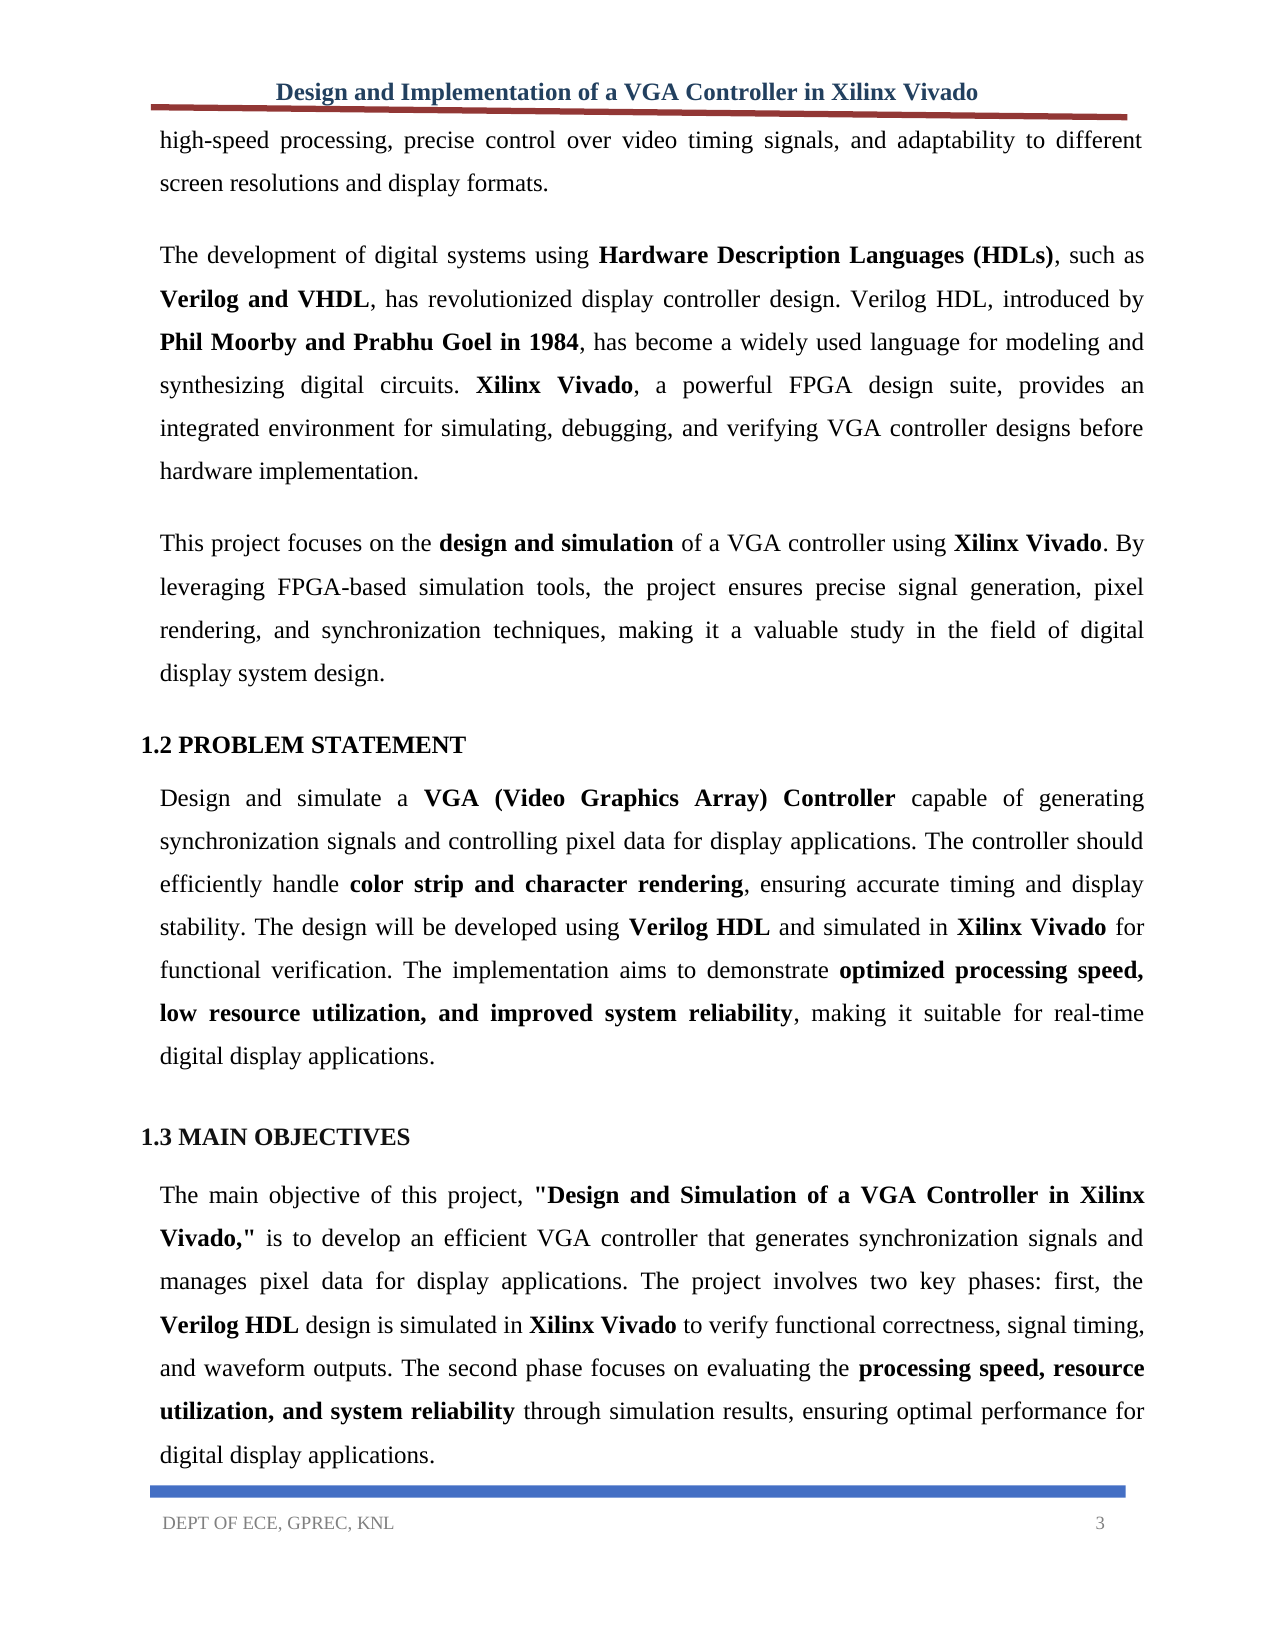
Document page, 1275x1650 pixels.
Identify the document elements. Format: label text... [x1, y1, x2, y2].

text The main objective of this project, "Design and Simulation of a VGA Controller in Xilinx Vivado," is to develop an efficient VGA controller that generates synchronization signals and manages pixel data for display applications. The project involves two key phases: first, the Verilog HDL design is simulated in Xilinx Vivado to verify functional correctness, signal timing, and waveform outputs. The second phase focuses on evaluating the processing speed, resource utilization, and system reliability through simulation results, ensuring optimal performance for digital display applications. [159, 1180, 1145, 1468]
list MAIN OBJECTIVES [141, 1122, 1237, 1151]
text The development of digital systems using Hardware Description Languages (HDLs), such as Verilog and VHDL, has revolutionized display controller design. Verilog HDL, introduced by Phil Moorby and Prabhu Goel in 1984, has become a widely used language for modeling and synthesizing digital circuits. Xilinx Vivado, a powerful FPGA design suite, provides an integrated environment for simulating, debugging, and verifying VGA controller designs before hardware implementation. [159, 241, 1144, 485]
text This project focuses on the design and simulation of a VGA controller using Xilinx Vivado. By leveraging FPGA-based simulation tools, the project ensures precise signal generation, pixel rendering, and synchronization techniques, making it a valuable study in the field of digital display system design. [159, 528, 1145, 687]
list PROBLEM STATEMENT [141, 730, 1237, 759]
text high-speed processing, precise control over video timing signals, and adaptability to different screen resolutions and display formats. [159, 125, 1143, 197]
text Design and simulate a VGA (Video Graphics Array) Controller capable of generating synchronization signals and controlling pixel data for display applications. The controller should efficiently handle color strip and character rendering, ensuring accurate timing and display stability. The design will be developed using Verilog HDL and simulated in Xilinx Vivado for functional verification. The implementation aims to demonstrate optimized processing speed, low resource utilization, and improved system reliability, making it suitable for real-time digital display applications. [159, 783, 1144, 1070]
